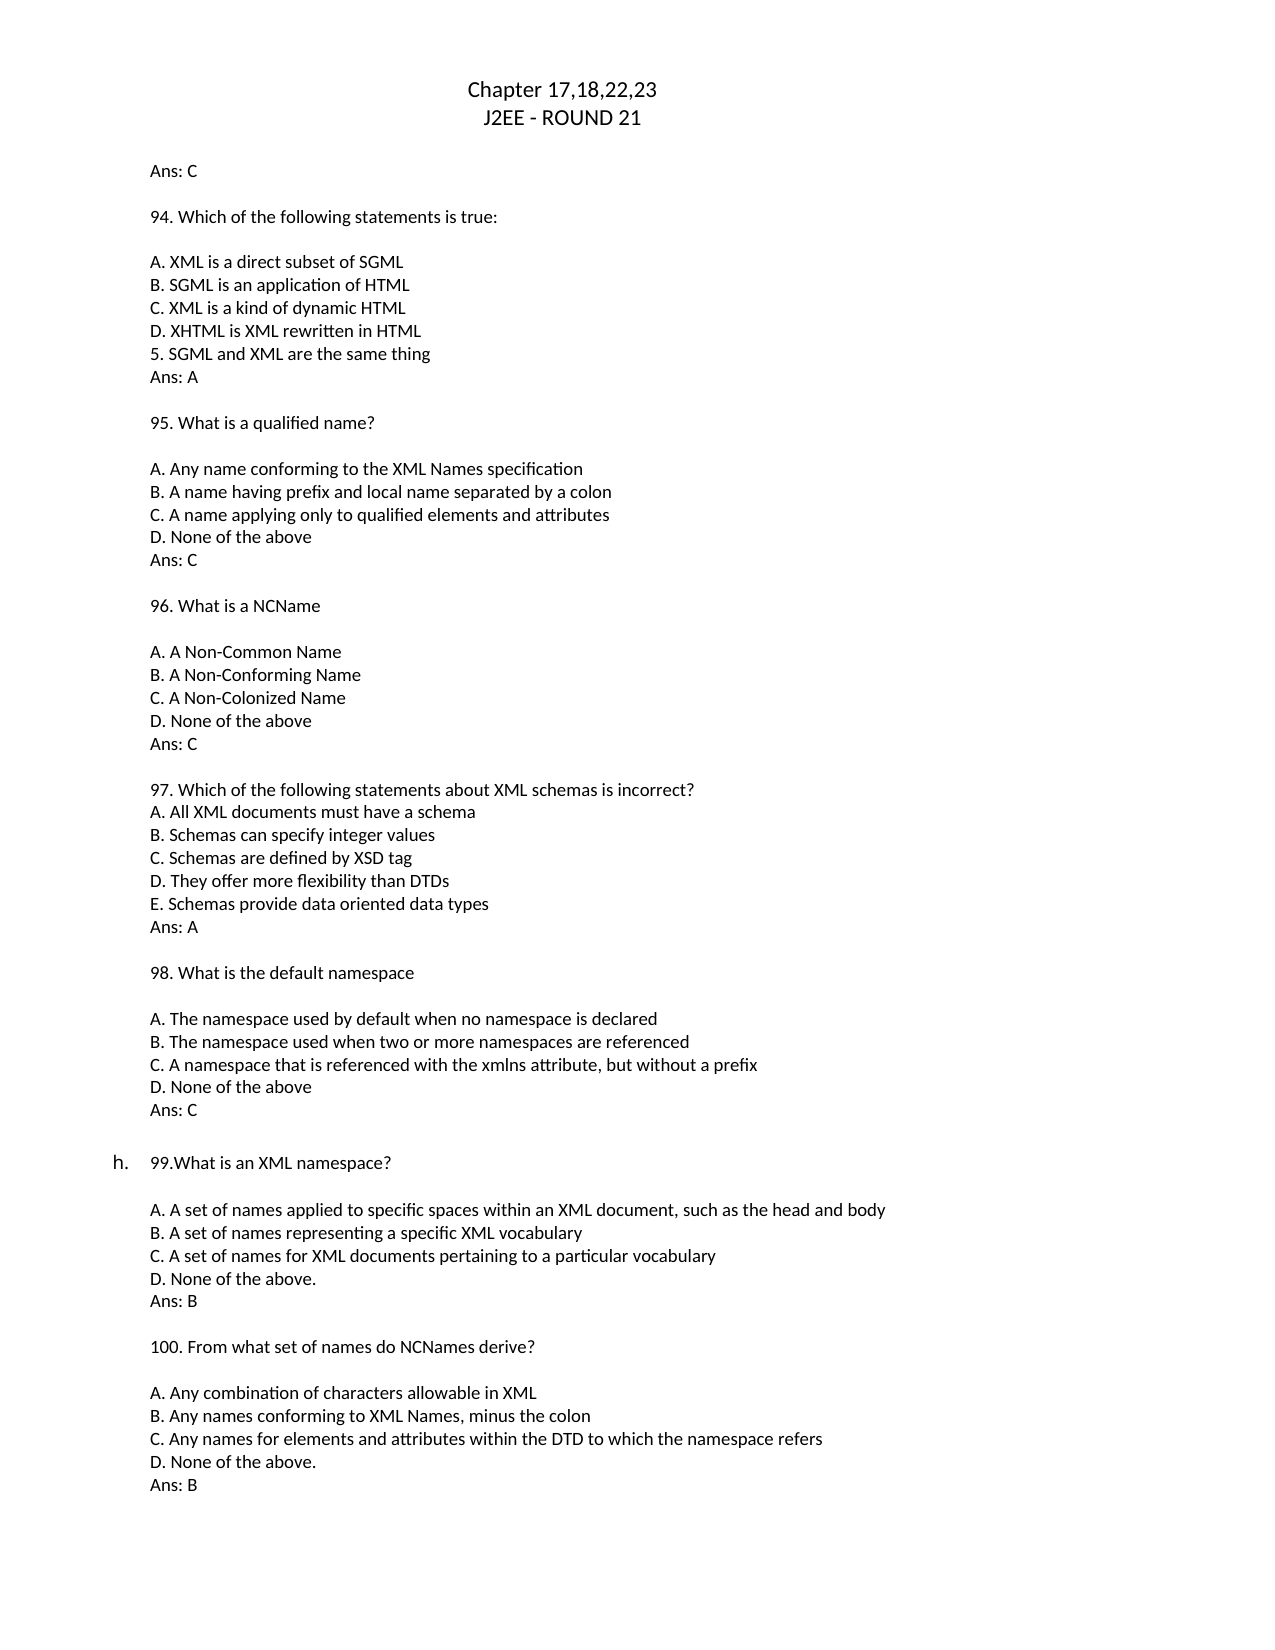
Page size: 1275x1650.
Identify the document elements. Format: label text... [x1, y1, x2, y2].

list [112, 159, 1200, 1149]
list 99.What is an XML namespace? A. A set of names applied to specific spaces within an XML document, such as the head and body B. A set of names representing a specific XML vocabulary C. A set of names for XML documents pertaining to a particular vocabulary D. None of the above. Ans: B 100. From what set of names do NCNames derive? A. Any combination of characters allowable in XML B. Any names conforming to XML Names, minus the colon C. Any names for elements and attributes within the DTD to which the namespace refers D. None of the above. Ans: B [112, 1149, 1200, 1496]
